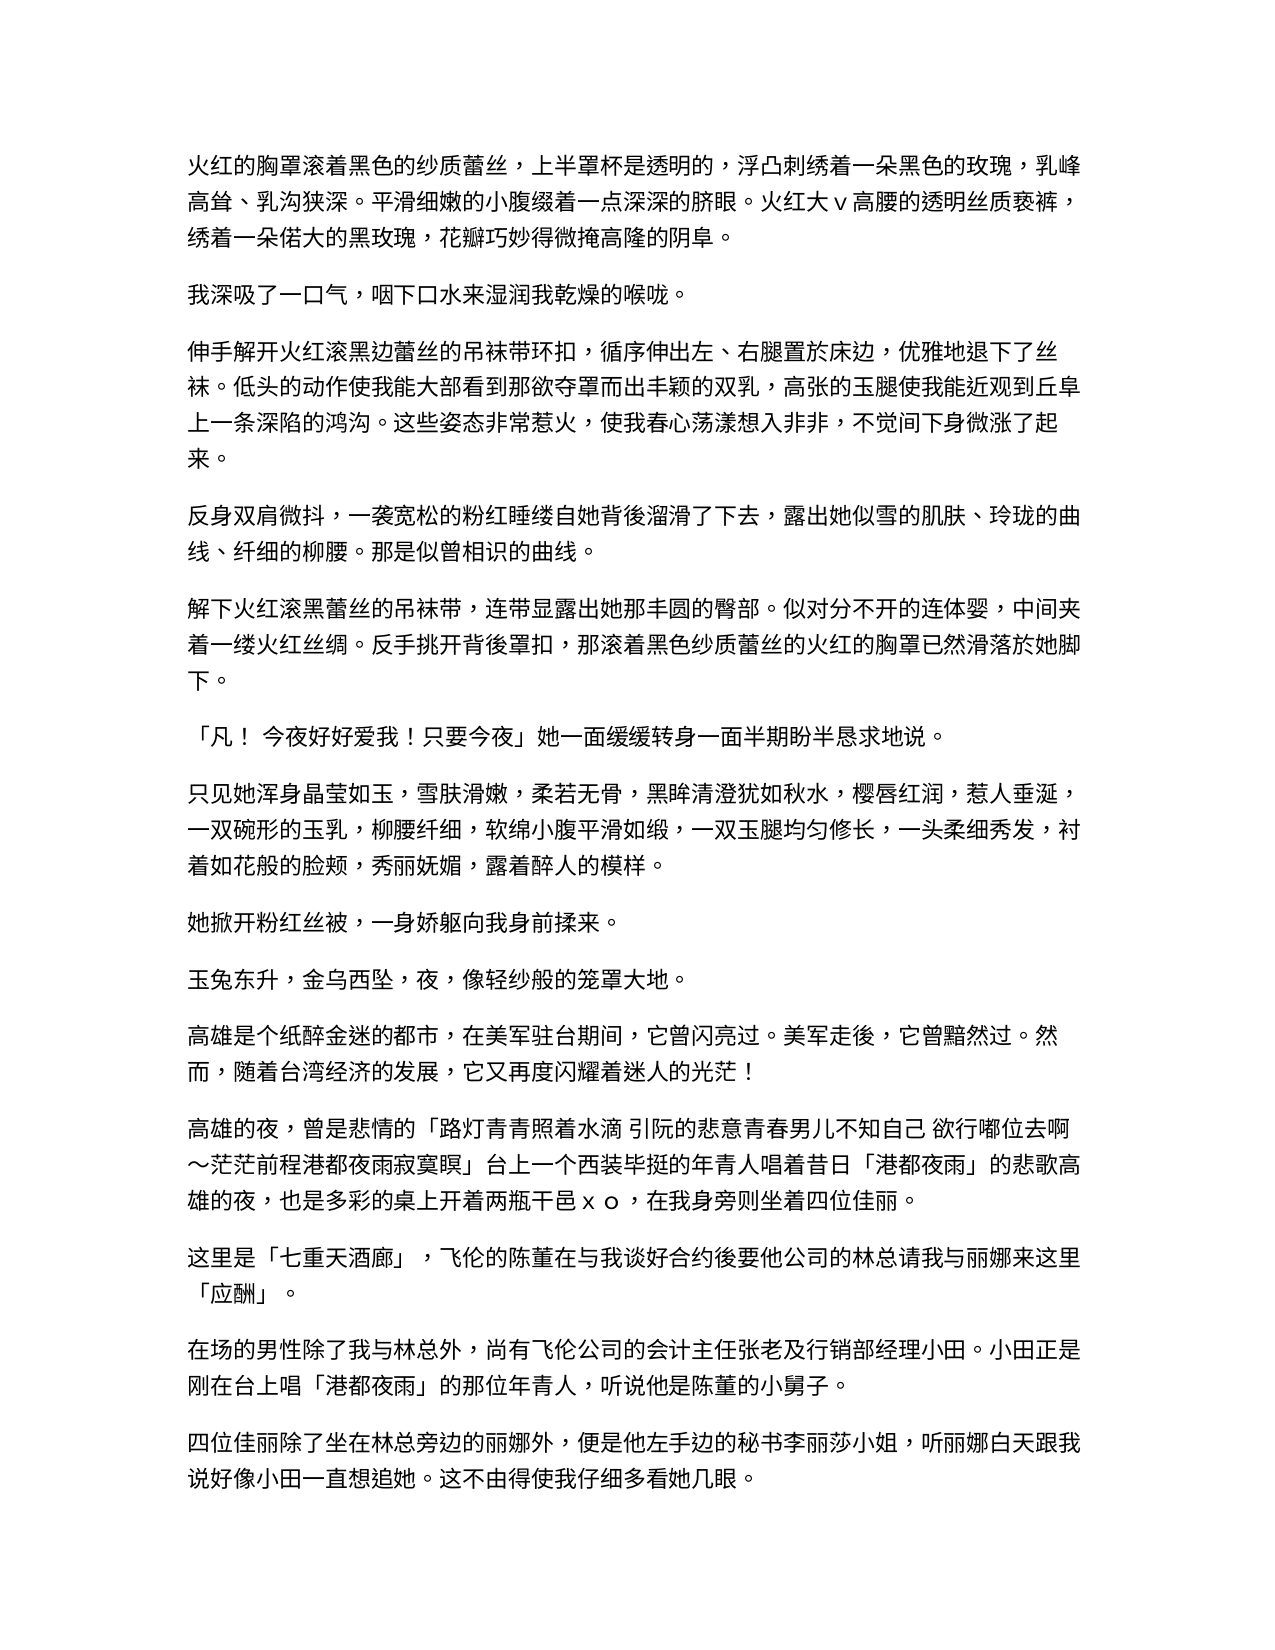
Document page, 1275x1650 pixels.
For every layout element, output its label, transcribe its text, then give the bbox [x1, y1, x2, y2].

text 玉兔东升，金乌西坠，夜，像轻纱般的笼罩大地。 [187, 963, 1087, 995]
text 火红的胸罩滚着黑色的纱质蕾丝，上半罩杯是透明的，浮凸刺绣着一朵黑色的玫瑰，乳峰高耸、乳沟狭深。平滑细嫩的小腹缀着一点深深的脐眼。火红大ｖ高腰的透明丝质亵裤，绣着一朵偌大的黑玫瑰，花瓣巧妙得微掩高隆的阴阜。 [187, 150, 1087, 253]
text 反身双肩微抖，一袭宽松的粉红睡缕自她背後溜滑了下去，露出她似雪的肌肤、玲珑的曲线、纤细的柳腰。那是似曾相识的曲线。 [187, 500, 1087, 567]
text 「凡！ 今夜好好爱我！只要今夜」她一面缓缓转身一面半期盼半恳求地说。 [187, 721, 1087, 753]
text 高雄的夜，曾是悲情的「路灯青青照着水滴 引阮的悲意青春男儿不知自己 欲行嘟位去啊～茫茫前程港都夜雨寂寞瞑」台上一个西装毕挺的年青人唱着昔日「港都夜雨」的悲歌高雄的夜，也是多彩的桌上开着两瓶干邑ｘｏ，在我身旁则坐着四位佳丽。 [187, 1113, 1087, 1216]
text 四位佳丽除了坐在林总旁边的丽娜外，便是他左手边的秘书李丽莎小姐，听丽娜白天跟我说好像小田一直想追她。这不由得使我仔细多看她几眼。 [187, 1427, 1087, 1494]
text 高雄是个纸醉金迷的都市，在美军驻台期间，它曾闪亮过。美军走後，它曾黯然过。然而，随着台湾经济的发展，它又再度闪耀着迷人的光茫！ [187, 1020, 1087, 1087]
text 她掀开粉红丝被，一身娇躯向我身前揉来。 [187, 907, 1087, 938]
text 这里是「七重天酒廊」，飞伦的陈董在与我谈好合约後要他公司的林总请我与丽娜来这里「应酬」。 [187, 1242, 1087, 1309]
text 在场的男性除了我与林总外，尚有飞伦公司的会计主任张老及行销部经理小田。小田正是刚在台上唱「港都夜雨」的那位年青人，听说他是陈董的小舅子。 [187, 1334, 1087, 1402]
text 伸手解开火红滚黑边蕾丝的吊袜带环扣，循序伸出左、右腿置於床边，优雅地退下了丝袜。低头的动作使我能大部看到那欲夺罩而出丰颖的双乳，高张的玉腿使我能近观到丘阜上一条深陷的鸿沟。这些姿态非常惹火，使我春心荡漾想入非非，不觉间下身微涨了起来。 [187, 335, 1087, 474]
text 解下火红滚黑蕾丝的吊袜带，连带显露出她那丰圆的臀部。似对分不开的连体婴，中间夹着一缕火红丝绸。反手挑开背後罩扣，那滚着黑色纱质蕾丝的火红的胸罩已然滑落於她脚下。 [187, 593, 1087, 696]
text 我深吸了一口气，咽下口水来湿润我乾燥的喉咙。 [187, 279, 1087, 310]
text 只见她浑身晶莹如玉，雪肤滑嫩，柔若无骨，黑眸清澄犹如秋水，樱唇红润，惹人垂涎，一双碗形的玉乳，柳腰纤细，软绵小腹平滑如缎，一双玉腿均匀修长，一头柔细秀发，衬着如花般的脸颊，秀丽妩媚，露着醉人的模样。 [187, 778, 1087, 881]
